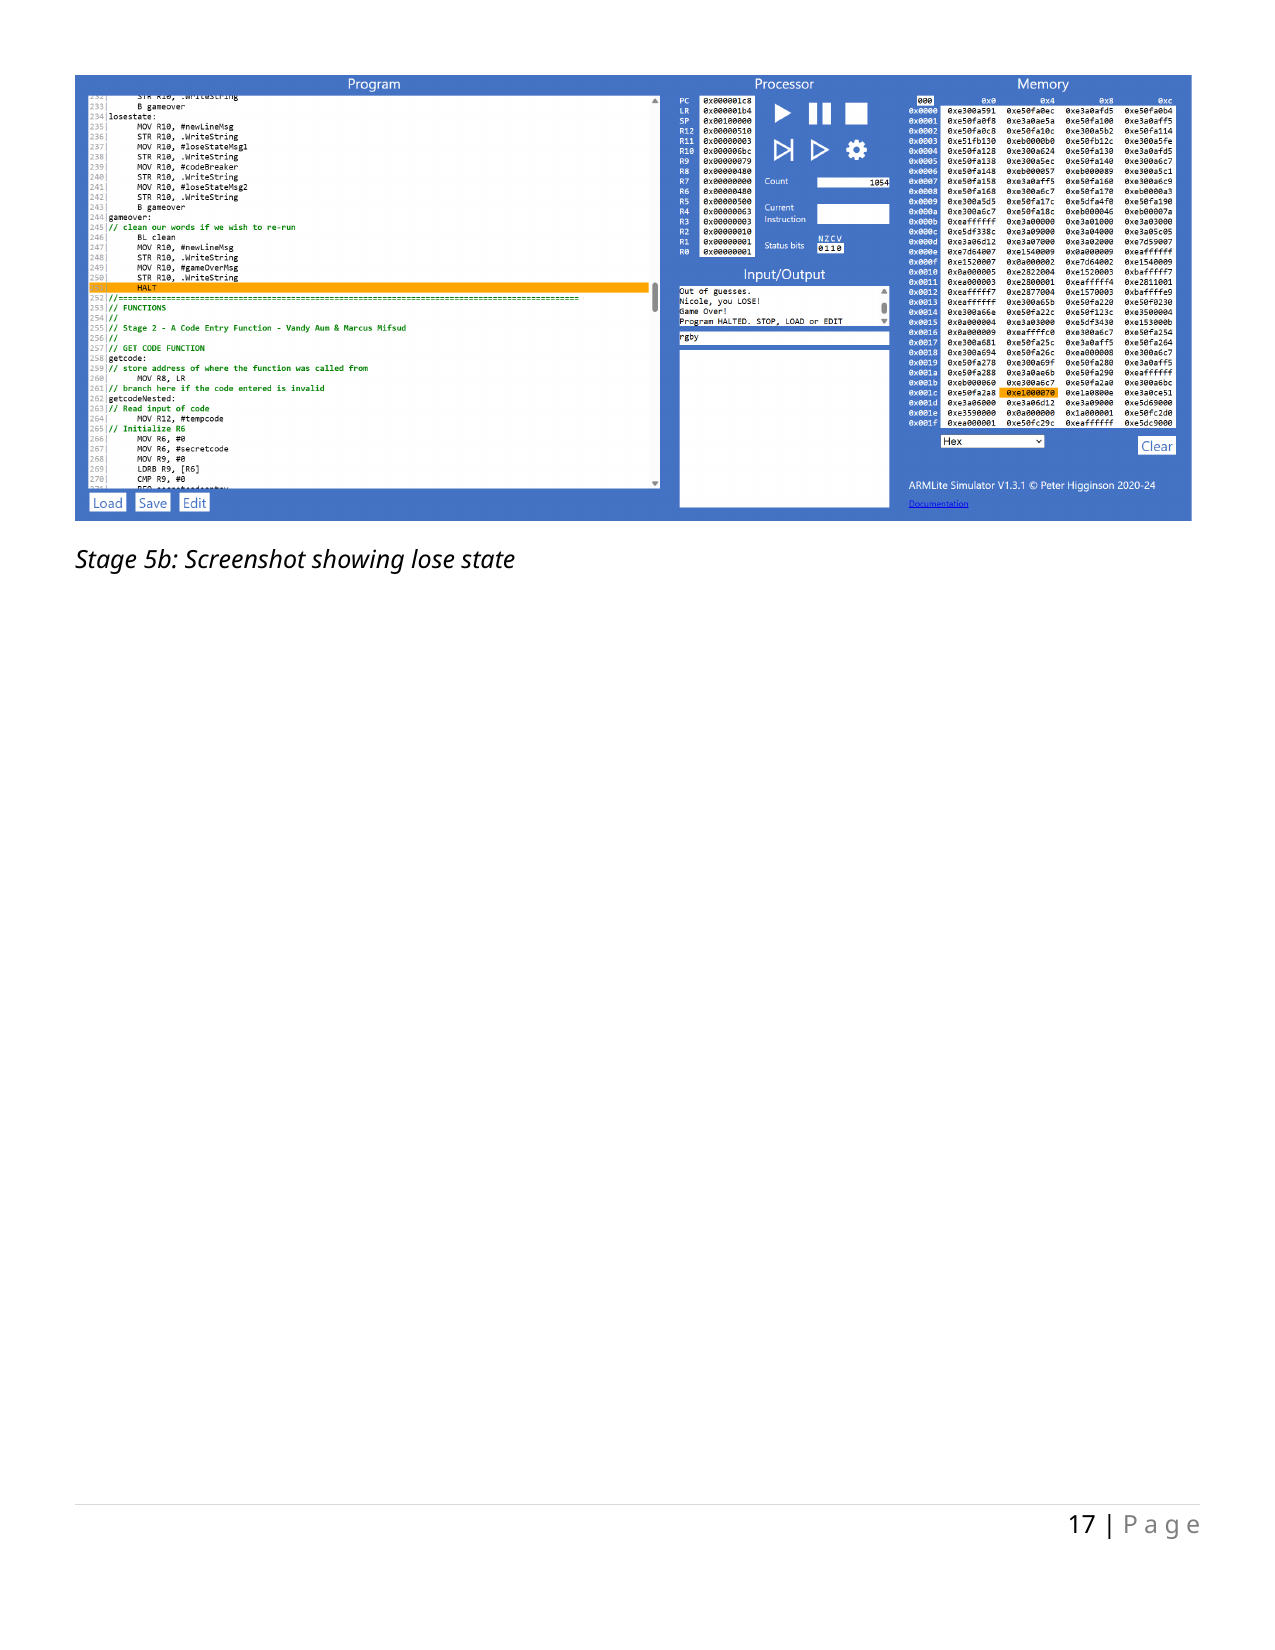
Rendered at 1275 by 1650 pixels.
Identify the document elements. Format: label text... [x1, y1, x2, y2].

picture [75, 75, 1192, 521]
text Stage 5b: Screenshot showing lose state [75, 541, 1200, 575]
